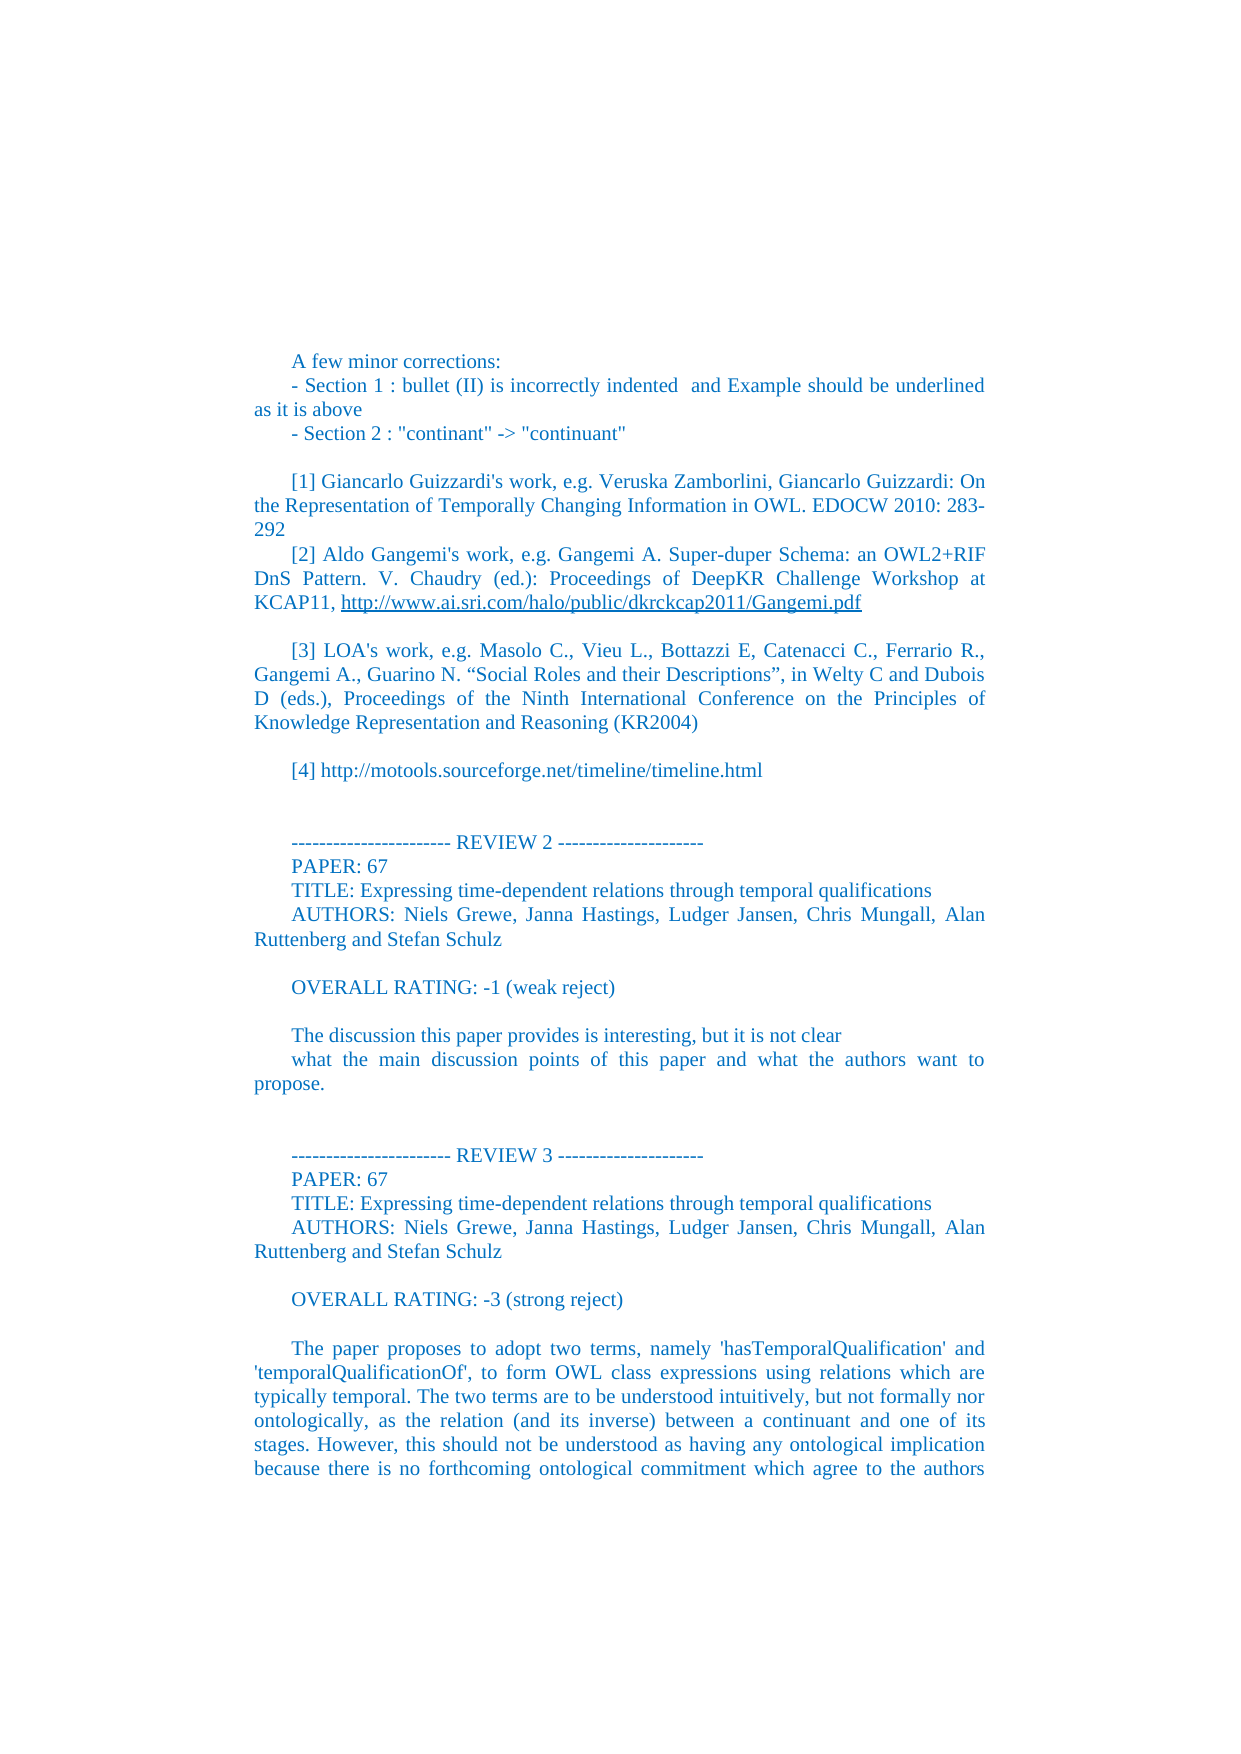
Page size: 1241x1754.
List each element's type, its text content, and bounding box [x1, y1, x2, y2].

text OVERALL RATING: -1 (weak reject) [254, 974, 986, 999]
text OVERALL RATING: -3 (strong reject) [254, 1287, 986, 1311]
text ----------------------- REVIEW 2 --------------------- [254, 830, 986, 854]
text PAPER: 67 [254, 854, 986, 878]
text [1] Giancarlo Guizzardi's work, e.g. Veruska Zamborlini, Giancarlo Guizzardi: On the Representation of Temporally Changing Information in OWL. EDOCW 2010: 283-292 [254, 469, 986, 541]
text TITLE: Expressing time-dependent relations through temporal qualifications [254, 1191, 986, 1215]
text TITLE: Expressing time-dependent relations through temporal qualifications [254, 878, 986, 902]
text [254, 1336, 986, 1480]
text [3] LOA's work, e.g. Masolo C., Vieu L., Bottazzi E, Catenacci C., Ferrario R., Gangemi A., Guarino N. “Social Roles and their Descriptions”, in Welty C and Dubois D (eds.), Proceedings of the Ninth International Conference on the Principles of Knowledge Representation and Reasoning (KR2004) [254, 638, 986, 734]
text [2] Aldo Gangemi's work, e.g. Gangemi A. Super-duper Schema: an OWL2+RIF DnS Pattern. V. Chaudry (ed.): Proceedings of DeepKR Challenge Workshop at KCAP11, http://www.ai.sri.com/halo/public/dkrckcap2011/Gangemi.pdf [254, 541, 986, 614]
text - Section 2 : "continant" -> "continuant" [254, 421, 986, 445]
text PAPER: 67 [254, 1167, 986, 1191]
text what the main discussion points of this paper and what the authors want to propose. [254, 1047, 986, 1095]
text AUTHORS: Niels Grewe, Janna Hastings, Ludger Jansen, Chris Mungall, Alan Ruttenberg and Stefan Schulz [254, 1215, 986, 1263]
text [4] http://motools.sourceforge.net/timeline/timeline.html [254, 758, 986, 782]
text ----------------------- REVIEW 3 --------------------- [254, 1143, 986, 1167]
text - Section 1 : bullet (II) is incorrectly indented and Example should be underlined as it is above [254, 373, 986, 421]
text AUTHORS: Niels Grewe, Janna Hastings, Ludger Jansen, Chris Mungall, Alan Ruttenberg and Stefan Schulz [254, 902, 986, 951]
text A few minor corrections: [254, 349, 986, 373]
text The discussion this paper provides is interesting, but it is not clear [254, 1023, 986, 1047]
